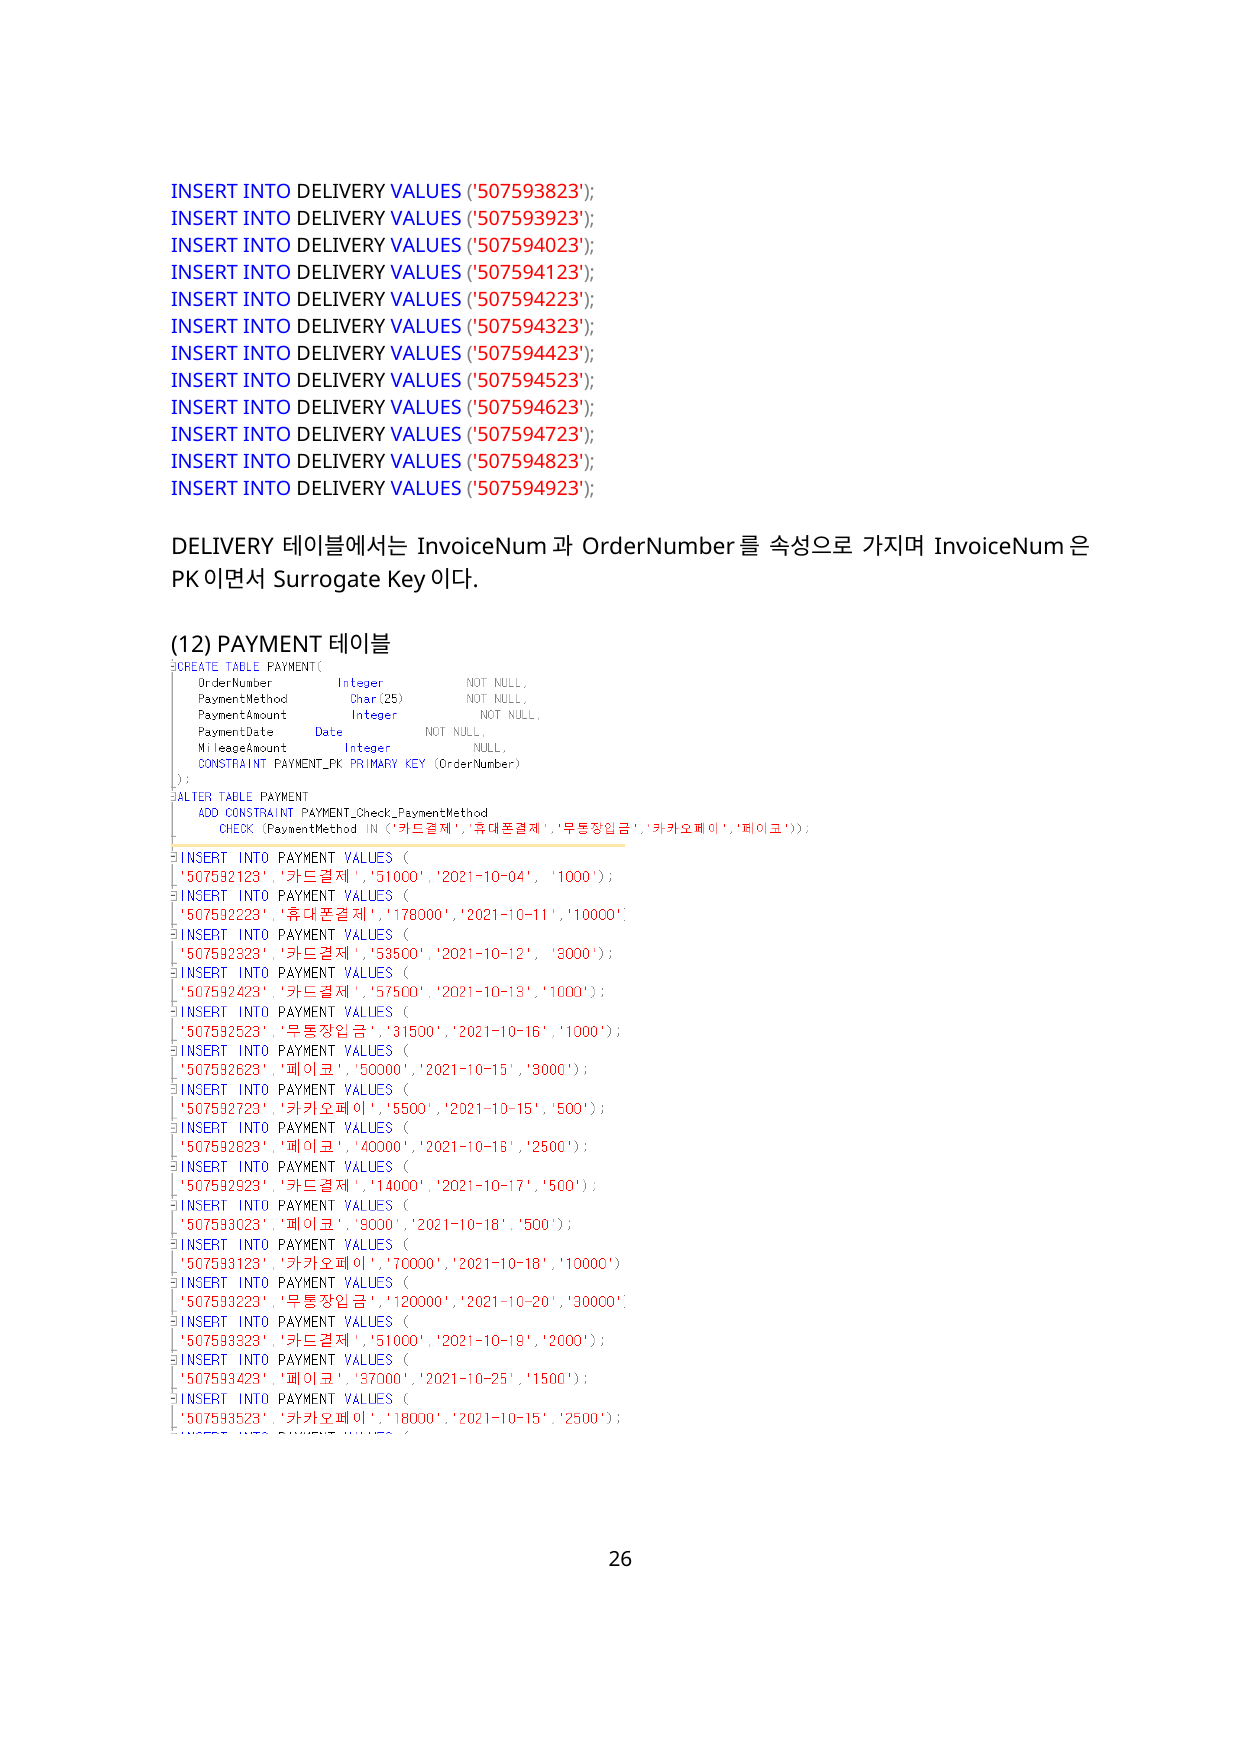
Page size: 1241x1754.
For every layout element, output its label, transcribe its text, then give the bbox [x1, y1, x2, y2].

text INSERT INTO DELIVERY VALUES ('507594623'); [171, 393, 1090, 420]
text INSERT INTO DELIVERY VALUES ('507594123'); [171, 258, 1090, 285]
text INSERT INTO DELIVERY VALUES ('507593923'); [171, 204, 1090, 231]
text INSERT INTO DELIVERY VALUES ('507594823'); [171, 447, 1090, 474]
text INSERT INTO DELIVERY VALUES ('507594723'); [171, 420, 1090, 447]
text (12) PAYMENT 테이블 [171, 626, 1090, 659]
text INSERT INTO DELIVERY VALUES ('507594923'); [171, 474, 1090, 501]
text INSERT INTO DELIVERY VALUES ('507594423'); [171, 339, 1090, 366]
text INSERT INTO DELIVERY VALUES ('507594523'); [171, 366, 1090, 393]
text DELIVERY 테이블에서는 InvoiceNum과 OrderNumber를 속성으로 가지며 InvoiceNum은 PK이면서 Surrogate Key이다. [171, 528, 1090, 594]
text INSERT INTO DELIVERY VALUES ('507593823'); [171, 177, 1090, 204]
text INSERT INTO DELIVERY VALUES ('507594323'); [171, 312, 1090, 339]
picture [170, 659, 813, 1434]
text INSERT INTO DELIVERY VALUES ('507594223'); [171, 285, 1090, 312]
text INSERT INTO DELIVERY VALUES ('507594023'); [171, 231, 1090, 258]
